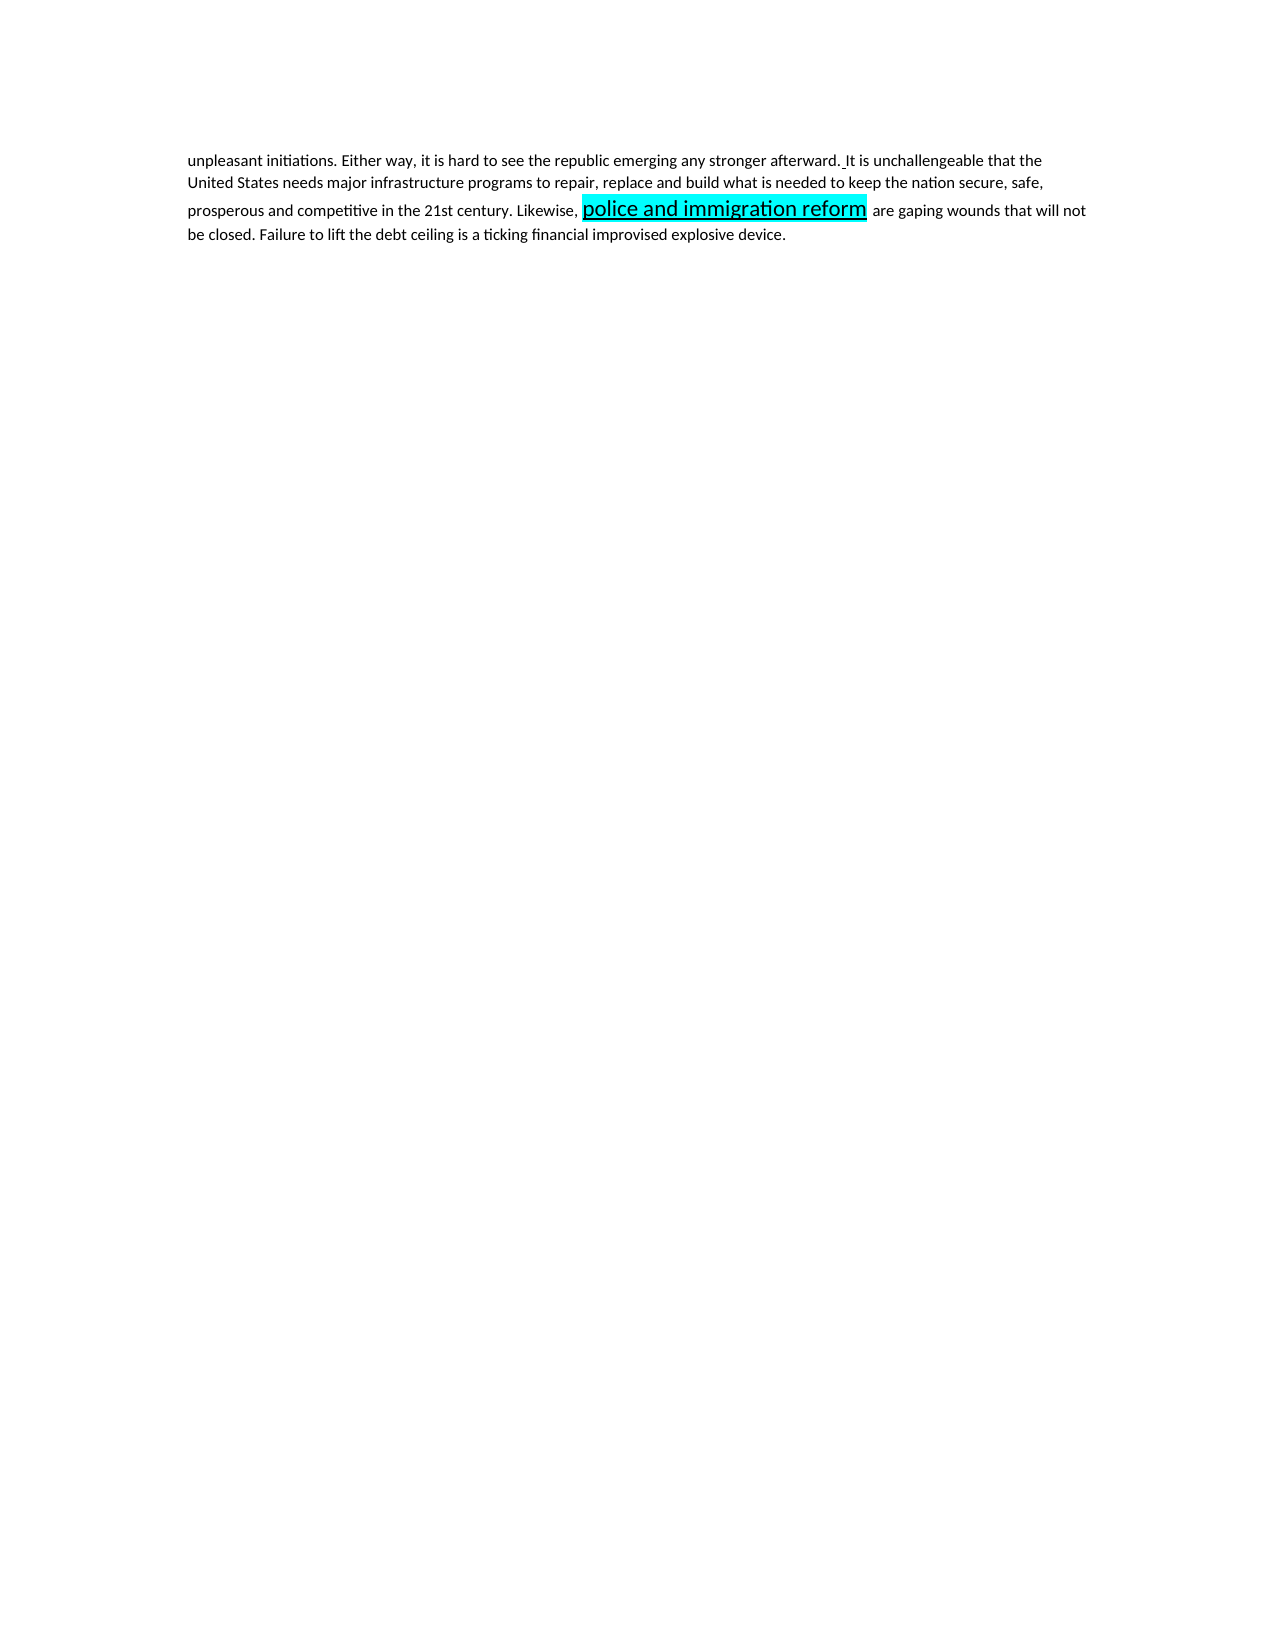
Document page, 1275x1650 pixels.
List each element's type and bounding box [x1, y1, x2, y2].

text [187, 150, 1087, 244]
